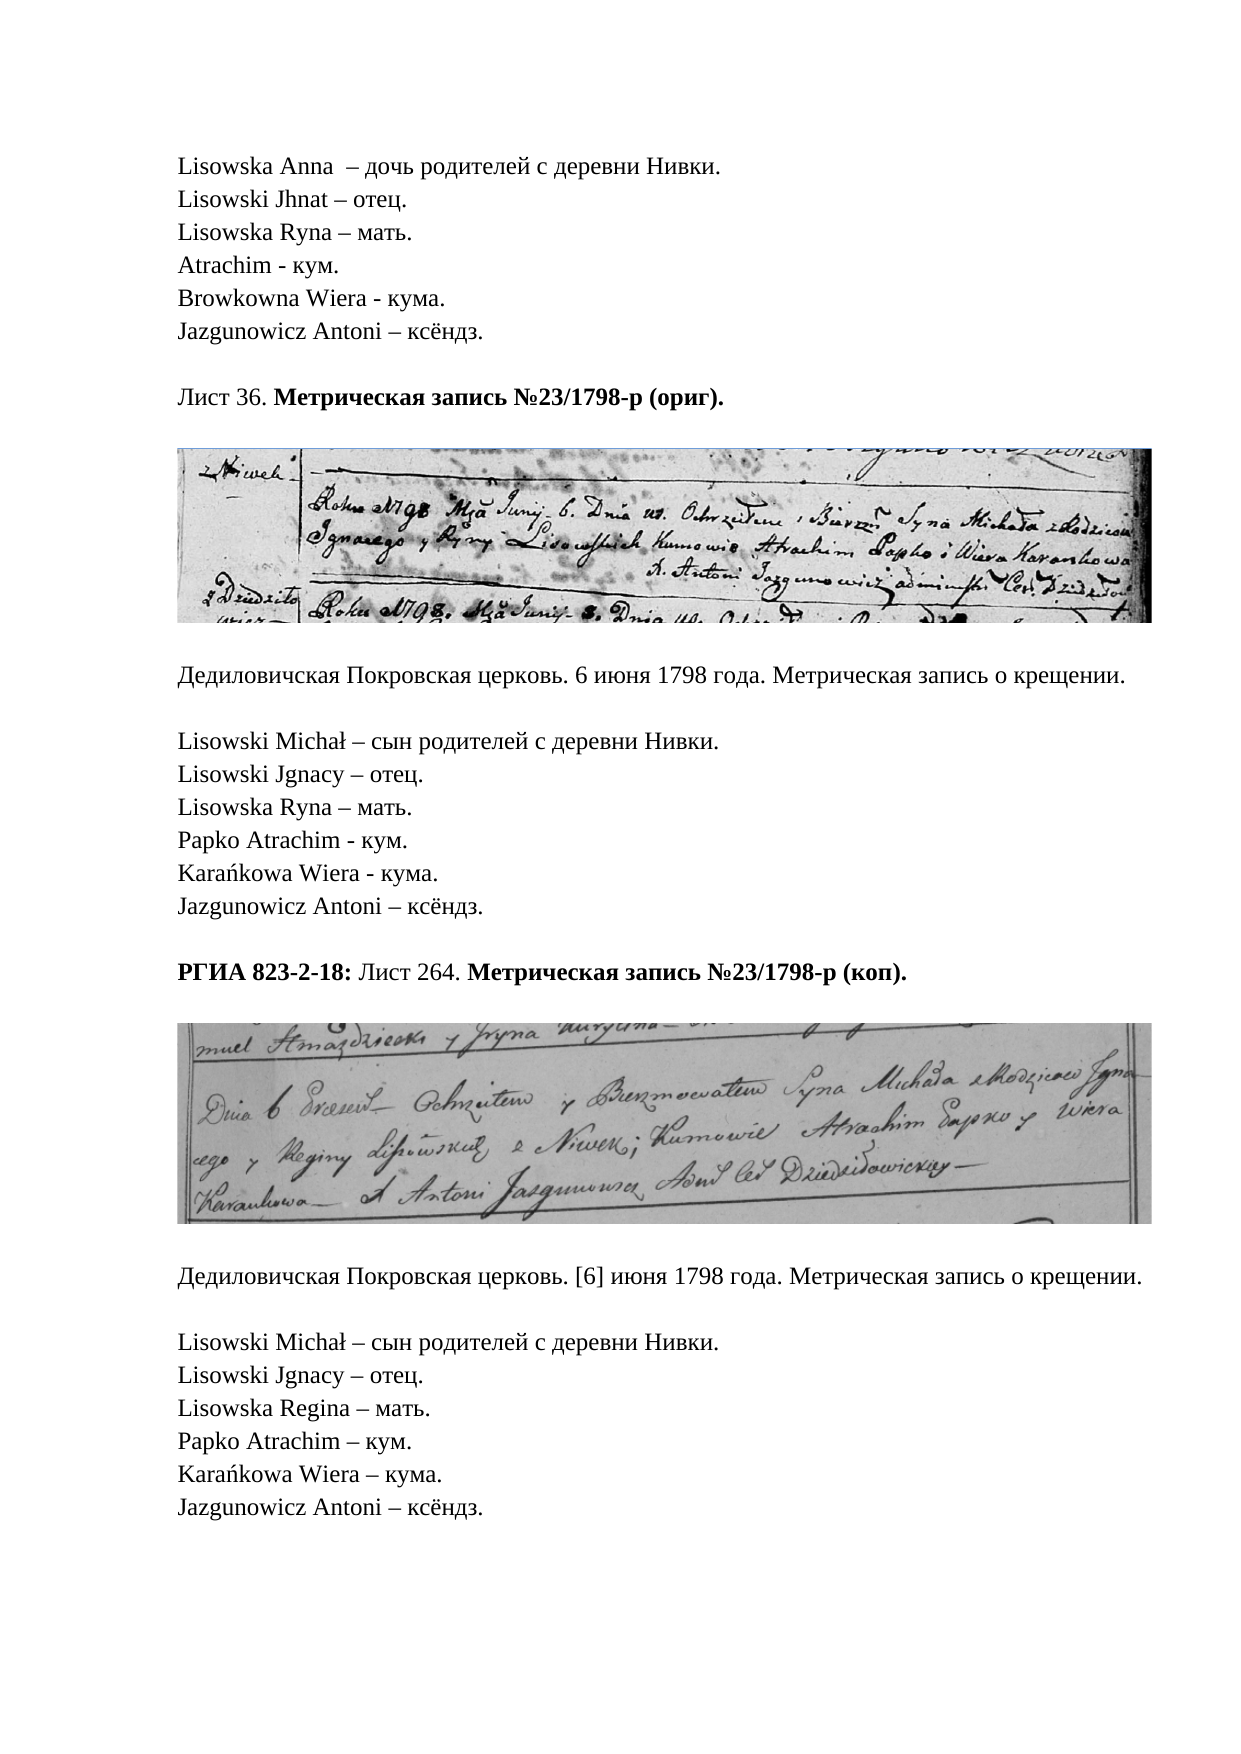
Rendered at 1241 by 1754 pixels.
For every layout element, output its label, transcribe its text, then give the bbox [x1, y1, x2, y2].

text Lisowska Ryna – мать. [177, 217, 1152, 246]
text Lisowski Jhnat – отец. [177, 184, 1152, 213]
text Browkowna Wiera - кума. [177, 283, 1152, 312]
text Papko Atrachim – кум. [177, 1426, 1152, 1455]
text Lisowska Regina – мать. [177, 1393, 1152, 1422]
text Лист 36. Метрическая запись №23/1798-р (ориг). [177, 382, 1152, 411]
text РГИА 823-2-18: Лист 264. Метрическая запись №23/1798-р (коп). [177, 957, 1152, 986]
text Jazgunowicz Antoni – ксёндз. [177, 1492, 1152, 1521]
text Jazgunowicz Antoni – ксёндз. [177, 316, 1152, 345]
text Дедиловичская Покровская церковь. 6 июня 1798 года. Метрическая запись о крещении. [177, 660, 1152, 689]
text Karańkowa Wiera - кума. [177, 858, 1152, 887]
text Jazgunowicz Antoni – ксёндз. [177, 891, 1152, 920]
text Lisowski Jgnacy – отец. [177, 759, 1152, 788]
text Lisowska Anna – дочь родителей с деревни Нивки. [177, 151, 1152, 180]
text Lisowska Ryna – мать. [177, 792, 1152, 821]
text Lisowski Jgnacy – отец. [177, 1360, 1152, 1389]
text Atrachim - кум. [177, 250, 1152, 279]
picture [177, 448, 1152, 623]
text Papko Atrachim - кум. [177, 825, 1152, 854]
text Lisowski Michał – сын родителей с деревни Нивки. [177, 1327, 1152, 1356]
text Дедиловичская Покровская церковь. [6] июня 1798 года. Метрическая запись о крещении. [177, 1261, 1152, 1289]
picture [177, 1023, 1152, 1224]
text Karańkowa Wiera – кума. [177, 1459, 1152, 1488]
text Lisowski Michał – сын родителей с деревни Нивки. [177, 726, 1152, 755]
